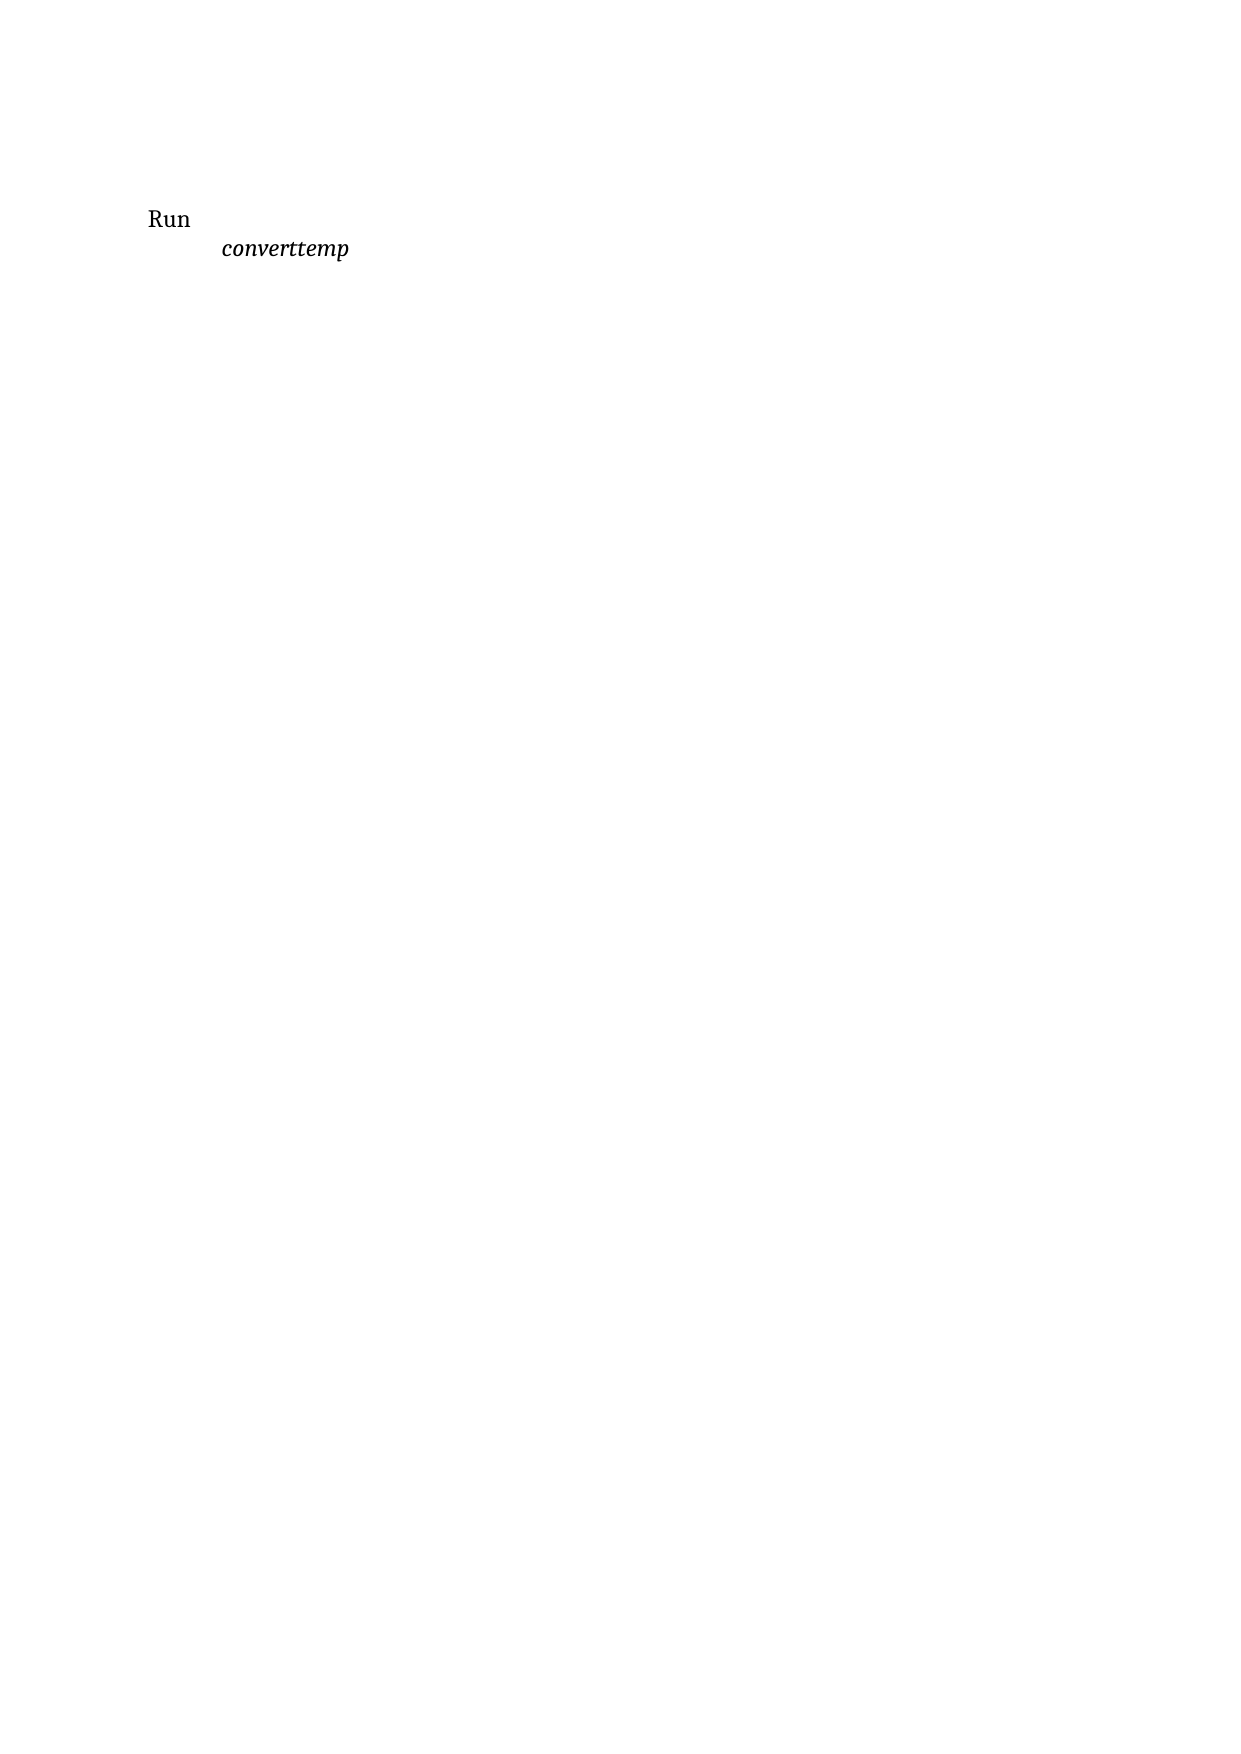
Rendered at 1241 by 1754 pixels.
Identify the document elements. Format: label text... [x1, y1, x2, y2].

text converttemp [148, 234, 1093, 263]
text Run [148, 205, 1093, 234]
